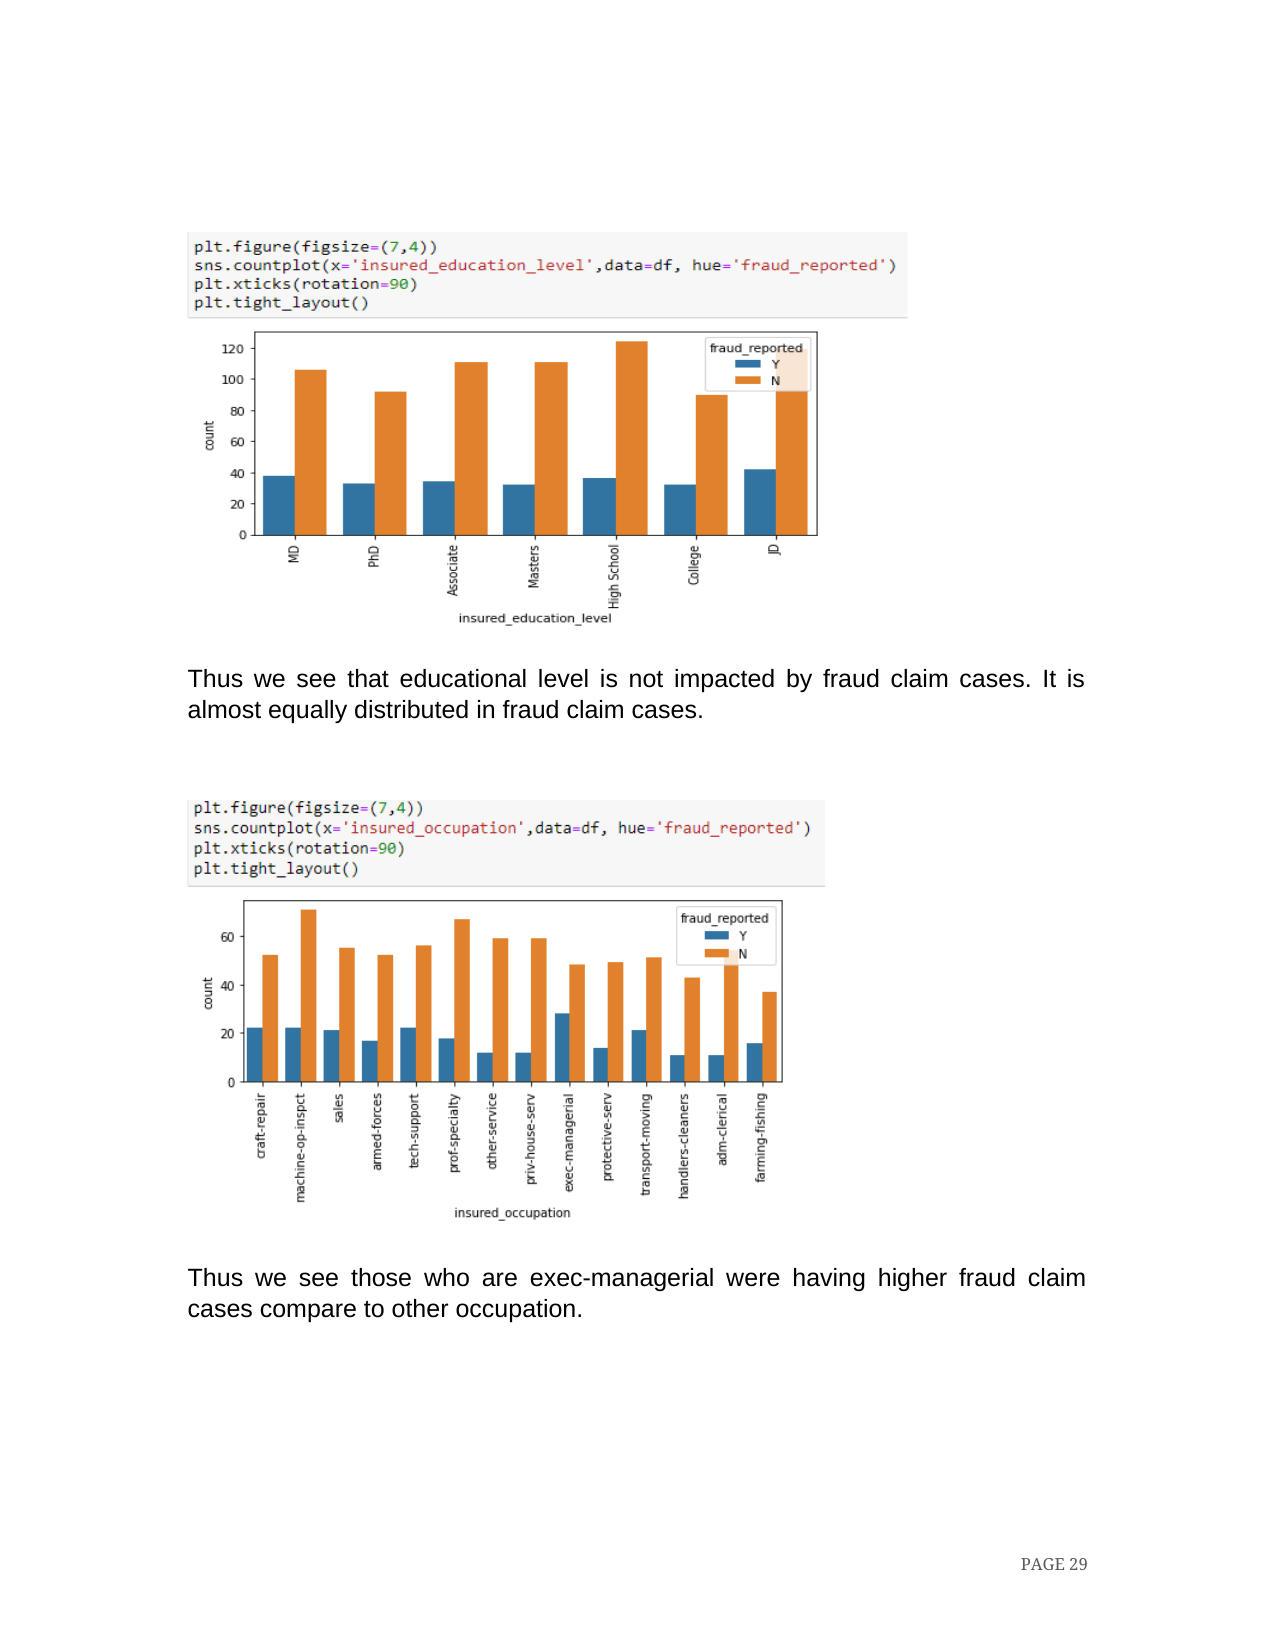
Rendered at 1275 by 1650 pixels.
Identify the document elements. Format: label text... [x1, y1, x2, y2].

text Thus we see that educational level is not impacted by fraud claim cases. It is almost equally distributed in fraud claim cases. [187, 664, 1087, 724]
text Thus we see those who are exec-managerial were having higher fraud claim cases compare to other occupation. [187, 1263, 1087, 1323]
